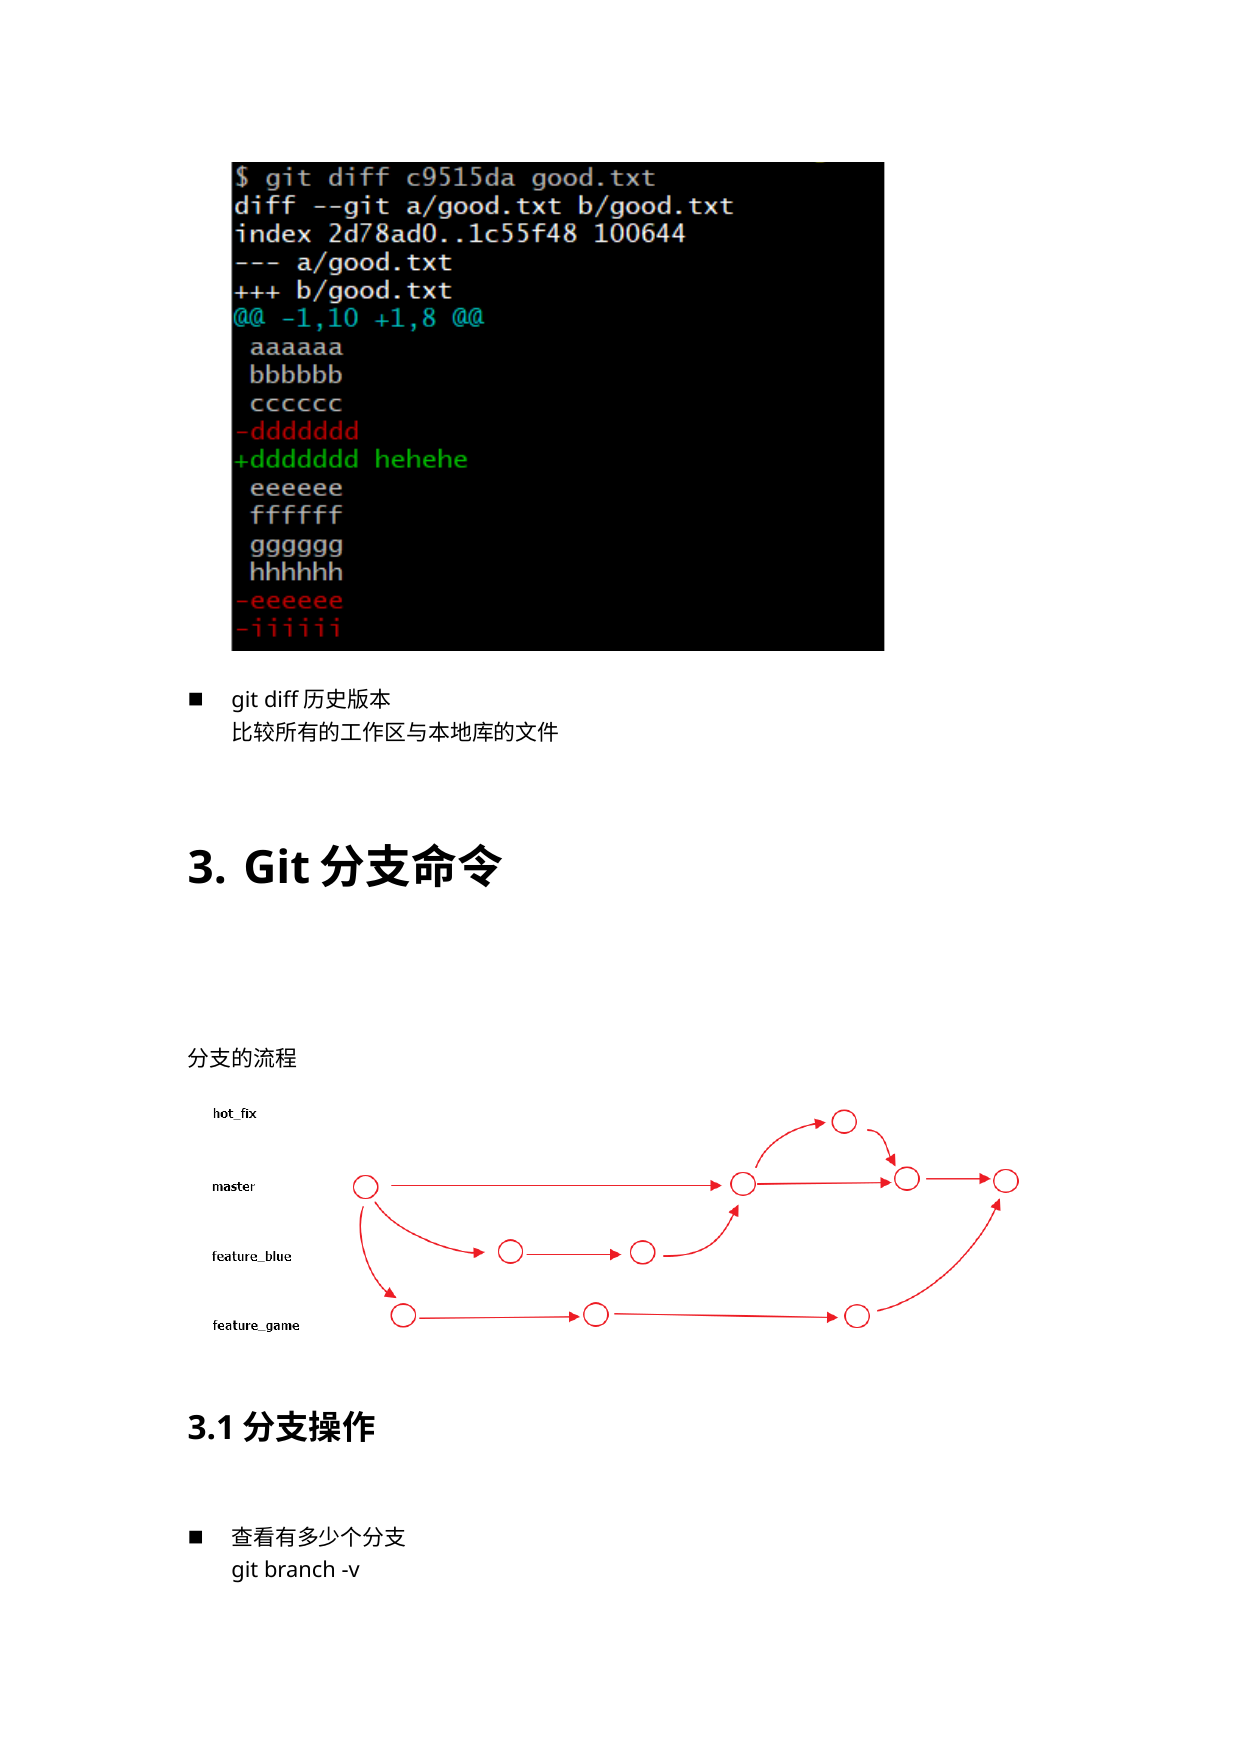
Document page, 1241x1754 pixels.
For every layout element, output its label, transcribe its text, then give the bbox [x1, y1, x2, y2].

list git diff 历史版本 [187, 682, 1053, 714]
text git branch -v [187, 1552, 1053, 1585]
subtitle 3.1分支操作 [187, 1393, 1053, 1458]
subtitle Git分支命令 [187, 815, 1053, 912]
picture [231, 162, 885, 651]
picture [187, 1073, 1053, 1365]
list 查看有多少个分支 [187, 1520, 1053, 1552]
text 比较所有的工作区与本地库的文件 [187, 714, 1053, 747]
text 分支的流程 [187, 1041, 1053, 1073]
